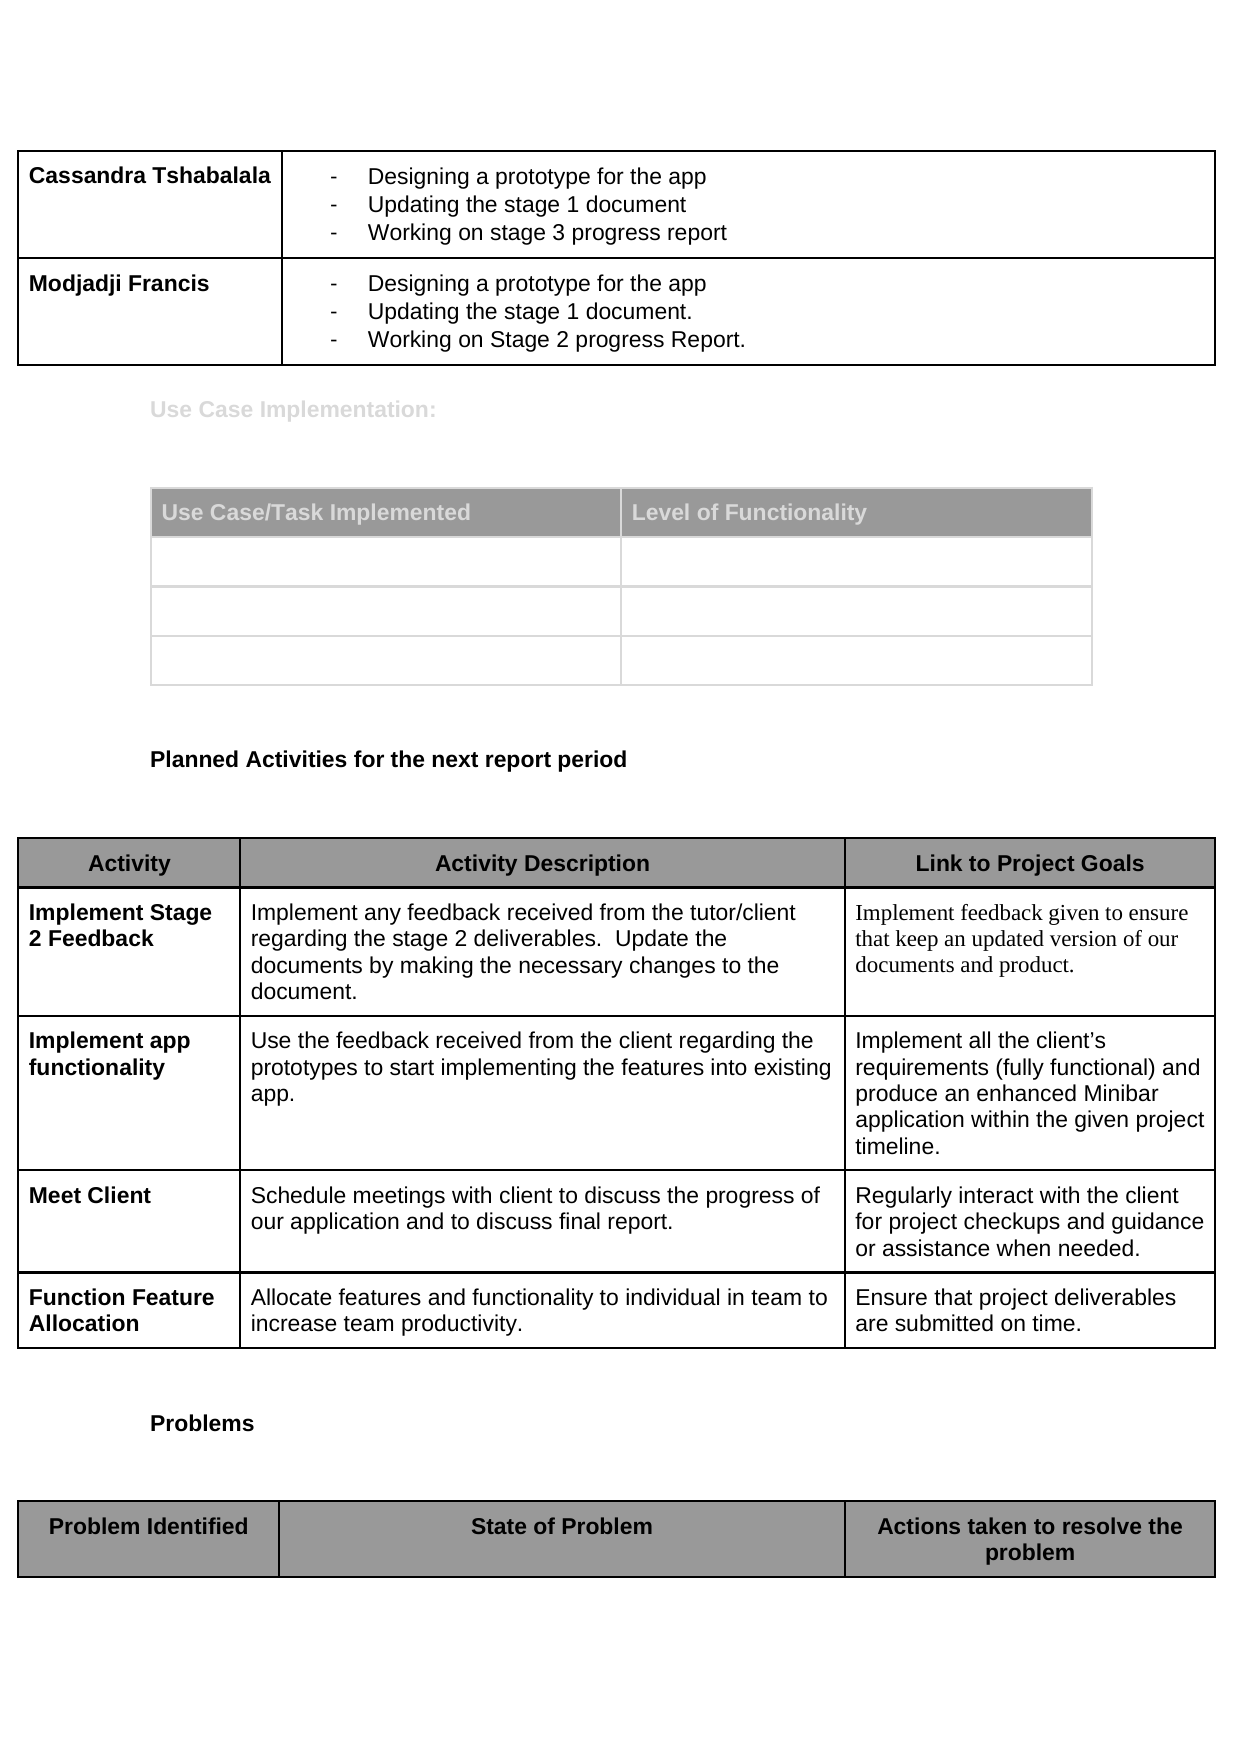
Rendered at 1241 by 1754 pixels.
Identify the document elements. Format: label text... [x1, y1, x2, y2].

text Use Case Implementation: [150, 396, 1090, 423]
table_cell [152, 538, 620, 585]
table_cell Use the feedback received from the client regarding the prototypes to start implementing the features into existing app. [241, 1017, 844, 1169]
table_cell Meet Client [19, 1171, 239, 1271]
table_cell Regularly interact with the client for project checkups and guidance or assistance when needed. [846, 1171, 1214, 1271]
table_cell Ensure that project deliverables are submitted on time. [846, 1274, 1214, 1347]
table_cell Implement Stage 2 Feedback [19, 889, 239, 1015]
table_cell Implement app functionality [19, 1017, 239, 1169]
table_cell Implement all the client’s requirements (fully functional) and produce an enhanced Minibar application within the given project timeline. [846, 1017, 1214, 1169]
table_cell [622, 538, 1091, 585]
table_header State of Problem [280, 1502, 844, 1576]
table_cell [152, 588, 620, 635]
table_cell [622, 588, 1091, 635]
table_cell Allocate features and functionality to individual in team to increase team productivity. [241, 1274, 844, 1347]
table_header Actions taken to resolve the problem [846, 1502, 1214, 1576]
table_cell Implement feedback given to ensure that keep an updated version of our documents and product. [846, 889, 1214, 1015]
table_cell Cassandra Tshabalala [19, 152, 281, 257]
table_cell [622, 637, 1091, 684]
table_header Use Case/Task Implemented [152, 489, 620, 536]
table_cell Function Feature Allocation [19, 1274, 239, 1347]
table_header Level of Functionality [622, 489, 1091, 536]
table_cell Designing a prototype for the app Updating the stage 1 document Working on stage 3 progress report [283, 152, 1214, 257]
table_cell Modjadji Francis [19, 259, 281, 364]
text Planned Activities for the next report period [150, 746, 1090, 773]
table_cell [152, 637, 620, 684]
table_header Link to Project Goals [846, 839, 1214, 886]
table_cell Designing a prototype for the app Updating the stage 1 document. Working on Stage 2 progress Report. [283, 259, 1214, 364]
table_cell Schedule meetings with client to discuss the progress of our application and to discuss final report. [241, 1171, 844, 1271]
table_cell Implement any feedback received from the tutor/client regarding the stage 2 deliverables. Update the documents by making the necessary changes to the document. [241, 889, 844, 1015]
table_header Activity Description [241, 839, 844, 886]
table_header Activity [19, 839, 239, 886]
table_header Problem Identified [19, 1502, 278, 1576]
text Problems [150, 1409, 1090, 1436]
